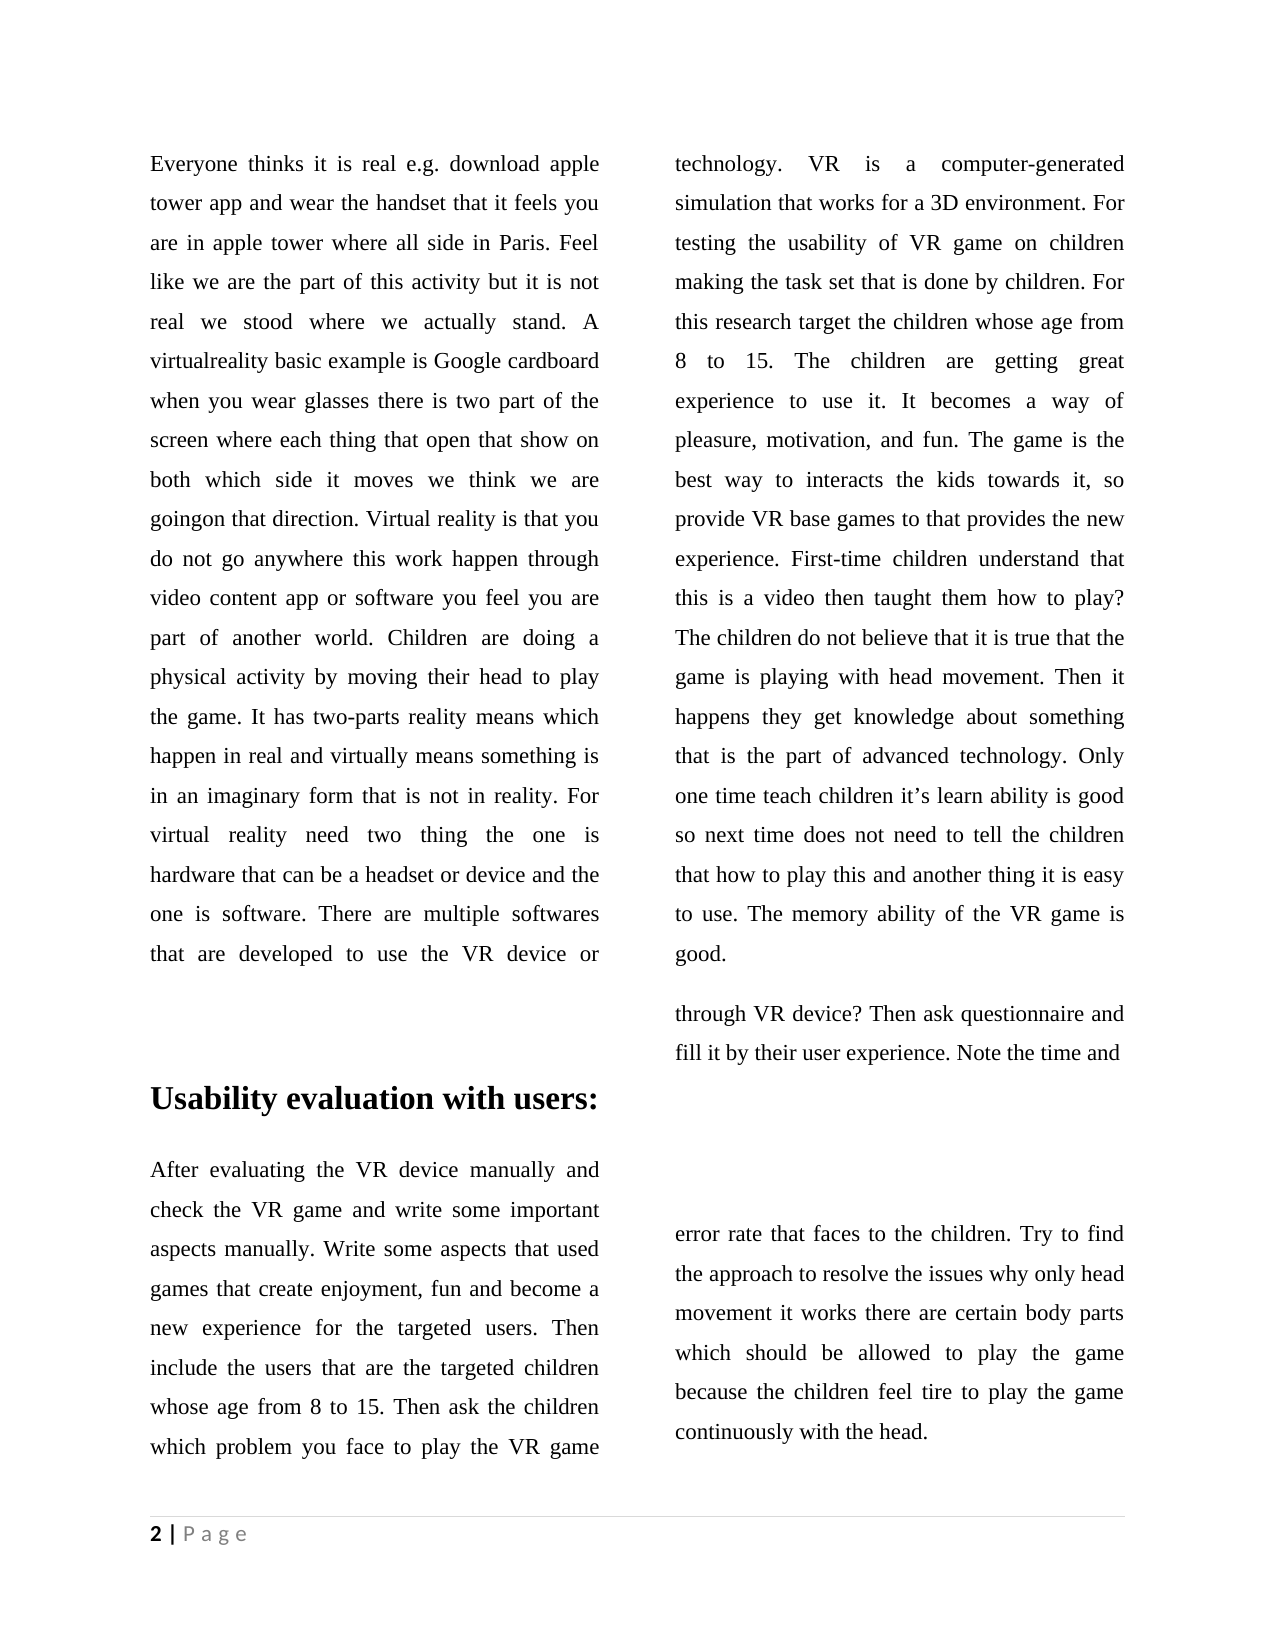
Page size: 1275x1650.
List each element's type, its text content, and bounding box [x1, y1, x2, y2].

text Everyone thinks it is real e.g. download apple tower app and wear the handset that it feels you are in apple tower where all side in Paris. Feel like we are the part of this activity but it is not real we stood where we actually stand. A virtualreality basic example is Google cardboard when you wear glasses there is two part of the screen where each thing that open that show on both which side it moves we think we are goingon that direction. Virtual reality is that you do not go anywhere this work happen through video content app or software you feel you are part of another world. Children are doing a physical activity by moving their head to play the game. It has two-parts reality means which happen in real and virtually means something is in an imaginary form that is not in reality. For virtual reality need two thing the one is hardware that can be a headset or device and the one is software. There are multiple softwares that are developed to use the VR device or technology. VR is a computer-generated simulation that works for a 3D environment. For testing the usability of VR game on children making the task set that is done by children. For this research target the children whose age from 8 to 15. The children are getting great experience to use it. It becomes a way of pleasure, motivation, and fun. The game is the best way to interacts the kids towards it, so provide VR base games to that provides the new experience. First-time children understand that this is a video then taught them how to play? The children do not believe that it is true that the game is playing with head movement. Then it happens they get knowledge about something that is the part of advanced technology. Only one time teach children it’s learn ability is good so next time does not need to tell the children that how to play this and another thing it is easy to use. The memory ability of the VR game is good. [675, 150, 1125, 966]
text After evaluating the VR device manually and check the VR game and write some important aspects manually. Write some aspects that used games that create enjoyment, fun and become a new experience for the targeted users. Then include the users that are the targeted children whose age from 8 to 15. Then ask the children which problem you face to play the VR game through VR device? Then ask questionnaire and fill it by their user experience. Note the time and [150, 1157, 600, 1459]
text error rate that faces to the children. Try to find the approach to resolve the issues why only head movement it works there are certain body parts which should be allowed to play the game because the children feel tire to play the game continuously with the head. [675, 1220, 1125, 1444]
text After evaluating the VR device manually and check the VR game and write some important aspects manually. Write some aspects that used games that create enjoyment, fun and become a new experience for the targeted users. Then include the users that are the targeted children whose age from 8 to 15. Then ask the children which problem you face to play the VR game through VR device? Then ask questionnaire and fill it by their user experience. Note the time and [675, 1000, 1125, 1066]
text Usability evaluation with users: [150, 1078, 600, 1117]
text Everyone thinks it is real e.g. download apple tower app and wear the handset that it feels you are in apple tower where all side in Paris. Feel like we are the part of this activity but it is not real we stood where we actually stand. A virtualreality basic example is Google cardboard when you wear glasses there is two part of the screen where each thing that open that show on both which side it moves we think we are goingon that direction. Virtual reality is that you do not go anywhere this work happen through video content app or software you feel you are part of another world. Children are doing a physical activity by moving their head to play the game. It has two-parts reality means which happen in real and virtually means something is in an imaginary form that is not in reality. For virtual reality need two thing the one is hardware that can be a headset or device and the one is software. There are multiple softwares that are developed to use the VR device or technology. VR is a computer-generated simulation that works for a 3D environment. For testing the usability of VR game on children making the task set that is done by children. For this research target the children whose age from 8 to 15. The children are getting great experience to use it. It becomes a way of pleasure, motivation, and fun. The game is the best way to interacts the kids towards it, so provide VR base games to that provides the new experience. First-time children understand that this is a video then taught them how to play? The children do not believe that it is true that the game is playing with head movement. Then it happens they get knowledge about something that is the part of advanced technology. Only one time teach children it’s learn ability is good so next time does not need to tell the children that how to play this and another thing it is easy to use. The memory ability of the VR game is good. [150, 150, 600, 966]
